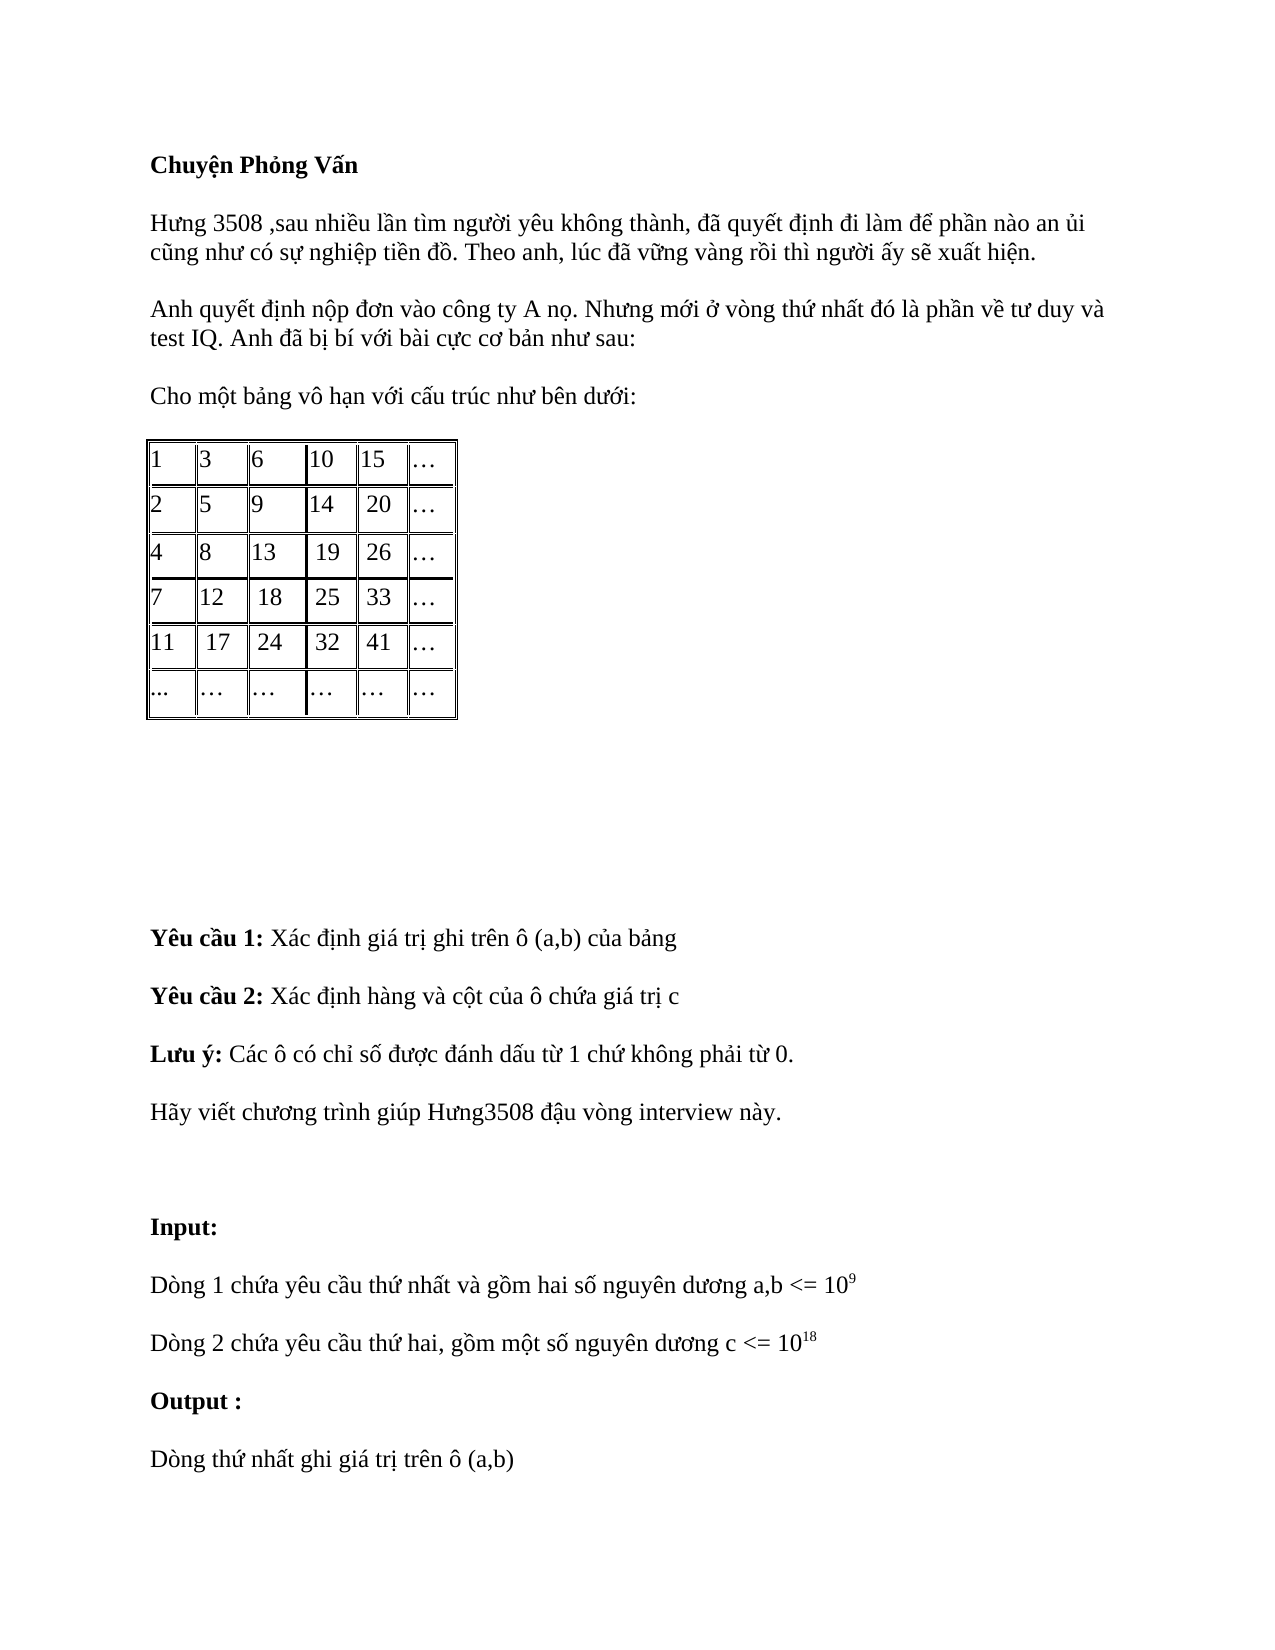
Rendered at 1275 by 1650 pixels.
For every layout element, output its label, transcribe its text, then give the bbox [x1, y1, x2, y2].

table_cell 25 [308, 580, 356, 622]
table_cell … [306, 671, 357, 717]
text Hãy viết chương trình giúp Hưng3508 đậu vòng interview này. [150, 1097, 1125, 1125]
table_cell 26 [359, 535, 407, 577]
table_cell 7 [150, 577, 195, 622]
table_cell 17 [198, 626, 247, 667]
table_cell 2 [150, 484, 195, 532]
text Anh quyết định nộp đơn vào công ty A nọ. Nhưng mới ở vòng thứ nhất đó là phần về tư duy và test IQ. Anh đã bị bí với bài cực cơ bản như sau: [150, 294, 1125, 352]
table_cell 41 [359, 626, 407, 667]
table_header 1 [150, 443, 197, 484]
table_cell 32 [308, 626, 356, 667]
table_header 3 [197, 443, 248, 484]
table_cell … [410, 577, 455, 622]
table_cell 14 [308, 488, 356, 532]
table_cell 18 [250, 580, 305, 622]
text Input: [150, 1212, 1125, 1241]
table_cell … [409, 532, 456, 577]
table_cell … [410, 484, 455, 532]
text Output : [150, 1386, 1125, 1415]
table_cell … [249, 671, 306, 717]
table_header 15 [358, 443, 409, 484]
table_cell 13 [250, 535, 305, 577]
text Lưu ý: Các ô có chỉ số được đánh dấu từ 1 chứ không phải từ 0. [150, 1039, 1125, 1067]
table_cell … [197, 671, 248, 717]
table_cell … [410, 622, 455, 667]
text Yêu cầu 1: Xác định giá trị ghi trên ô (a,b) của bảng [150, 923, 1125, 952]
table_cell 12 [198, 580, 247, 622]
text Dòng 2 chứa yêu cầu thứ hai, gồm một số nguyên dương c <= 1018 [150, 1328, 1125, 1357]
table_cell 9 [250, 488, 305, 532]
table_cell … [358, 671, 409, 717]
text Hưng 3508 ,sau nhiều lần tìm người yêu không thành, đã quyết định đi làm để phần nào an ủi cũng như có sự nghiệp tiền đồ. Theo anh, lúc đã vững vàng rồi thì người ấy sẽ xuất hiện. [150, 208, 1125, 265]
table_cell 11 [150, 622, 195, 667]
table_cell 4 [148, 532, 197, 577]
text Yêu cầu 2: Xác định hàng và cột của ô chứa giá trị c [150, 981, 1125, 1009]
table_cell 20 [359, 488, 407, 532]
table_cell ... [150, 668, 197, 717]
table_header 10 [306, 443, 357, 484]
text Dòng 1 chứa yêu cầu thứ nhất và gồm hai số nguyên dương a,b <= 109 [150, 1270, 1125, 1299]
table_cell 19 [308, 535, 356, 577]
table_header … [409, 443, 455, 484]
table_header 6 [249, 443, 306, 484]
text Cho một bảng vô hạn với cấu trúc như bên dưới: [150, 381, 1125, 410]
text Chuyện Phỏng Vấn [150, 150, 1125, 179]
table_cell 24 [250, 626, 305, 667]
table_cell 33 [359, 580, 407, 622]
table_cell 8 [198, 535, 247, 577]
table_cell … [409, 668, 455, 717]
table_cell 5 [198, 488, 247, 532]
text Dòng thứ nhất ghi giá trị trên ô (a,b) [150, 1444, 1125, 1473]
